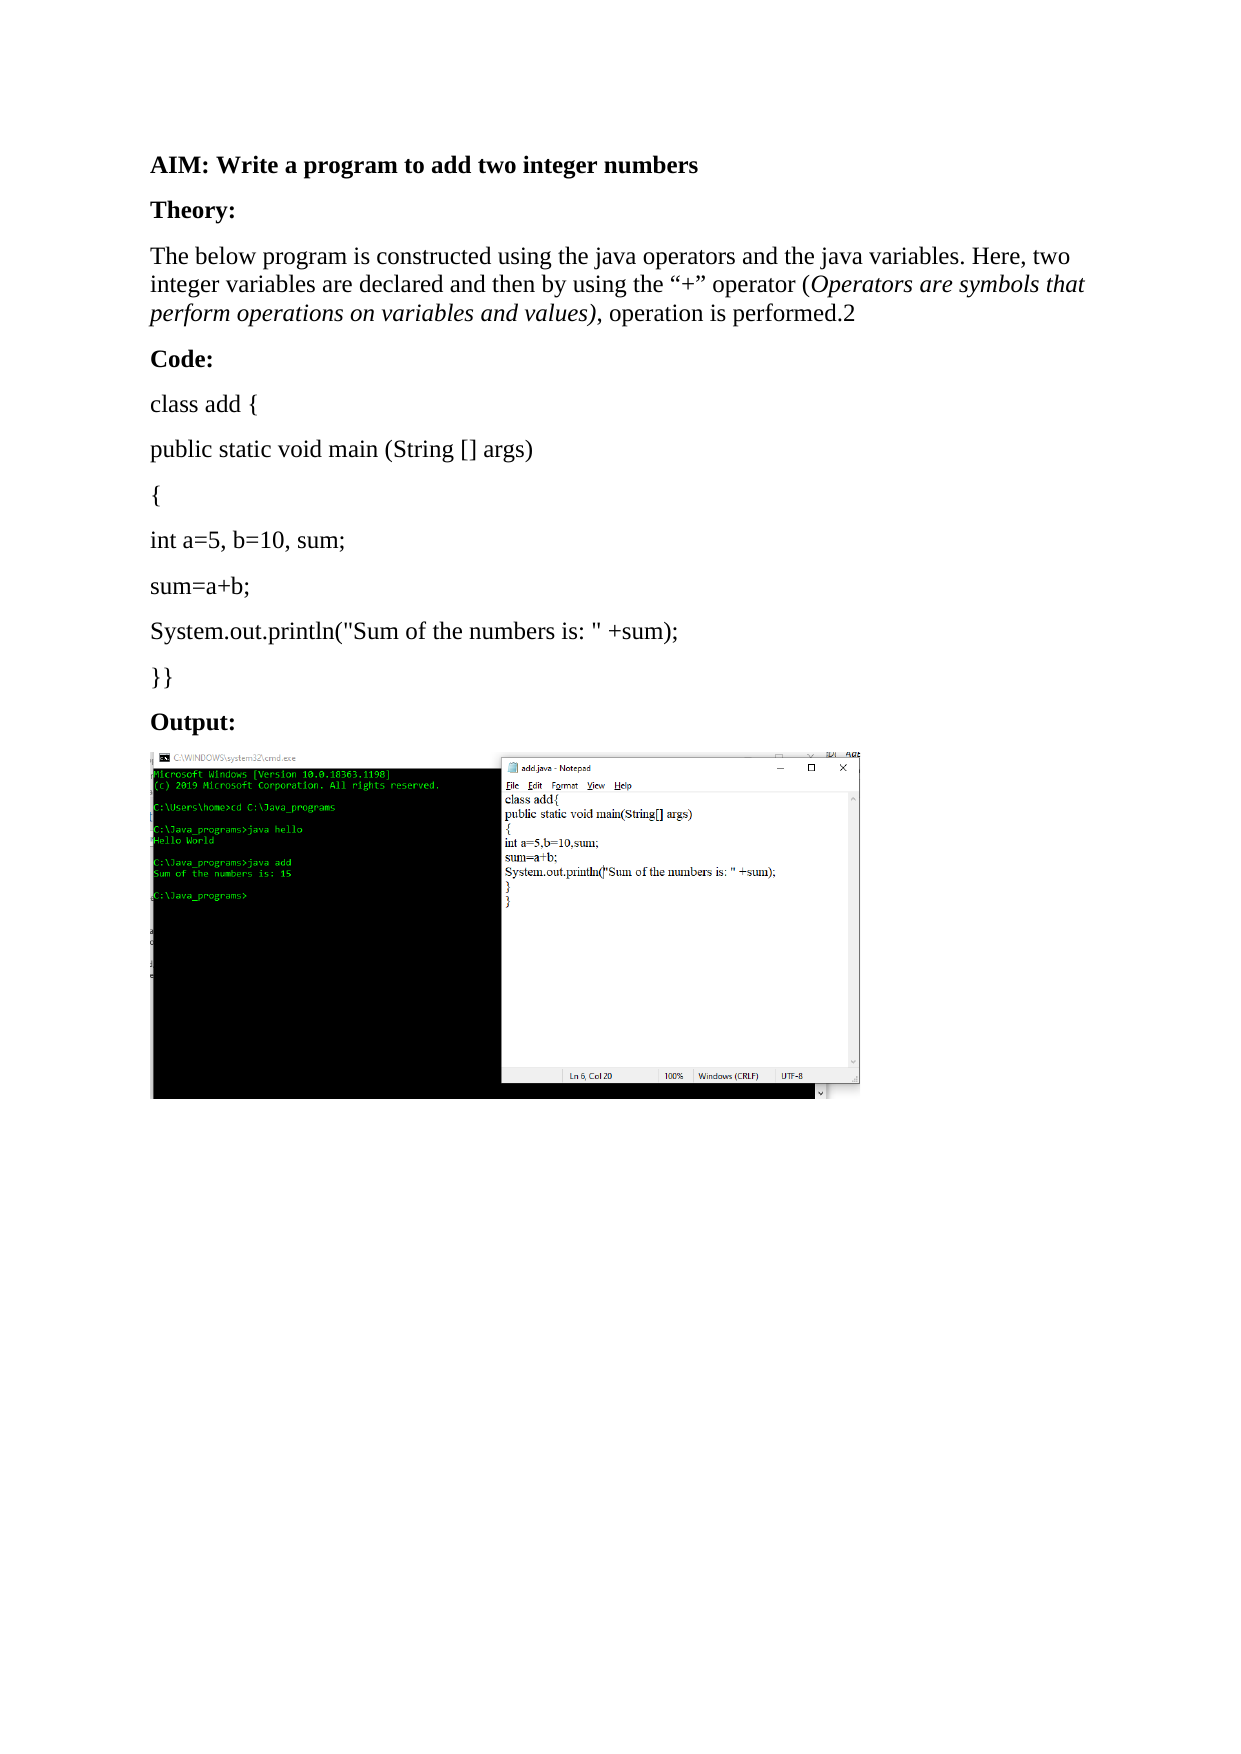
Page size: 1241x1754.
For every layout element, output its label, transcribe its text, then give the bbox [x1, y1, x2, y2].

text Theory: [150, 195, 1090, 224]
text The below program is constructed using the java operators and the java variables. Here, two integer variables are declared and then by using the “+” operator (Operators are symbols that perform operations on variables and values), operation is performed.2 [150, 241, 1090, 327]
text AIM: Write a program to add two integer numbers [150, 150, 1090, 179]
text { [150, 480, 1090, 509]
text Output: [150, 707, 1090, 736]
text }} [150, 662, 1090, 690]
text System.out.println("Sum of the numbers is: " +sum); [150, 616, 1090, 645]
text sum=a+b; [150, 571, 1090, 599]
text public static void main (String [] args) [150, 434, 1090, 463]
text class add { [150, 389, 1090, 418]
text int a=5, b=10, sum; [150, 525, 1090, 554]
picture [150, 752, 861, 1099]
text Code: [150, 344, 1090, 372]
